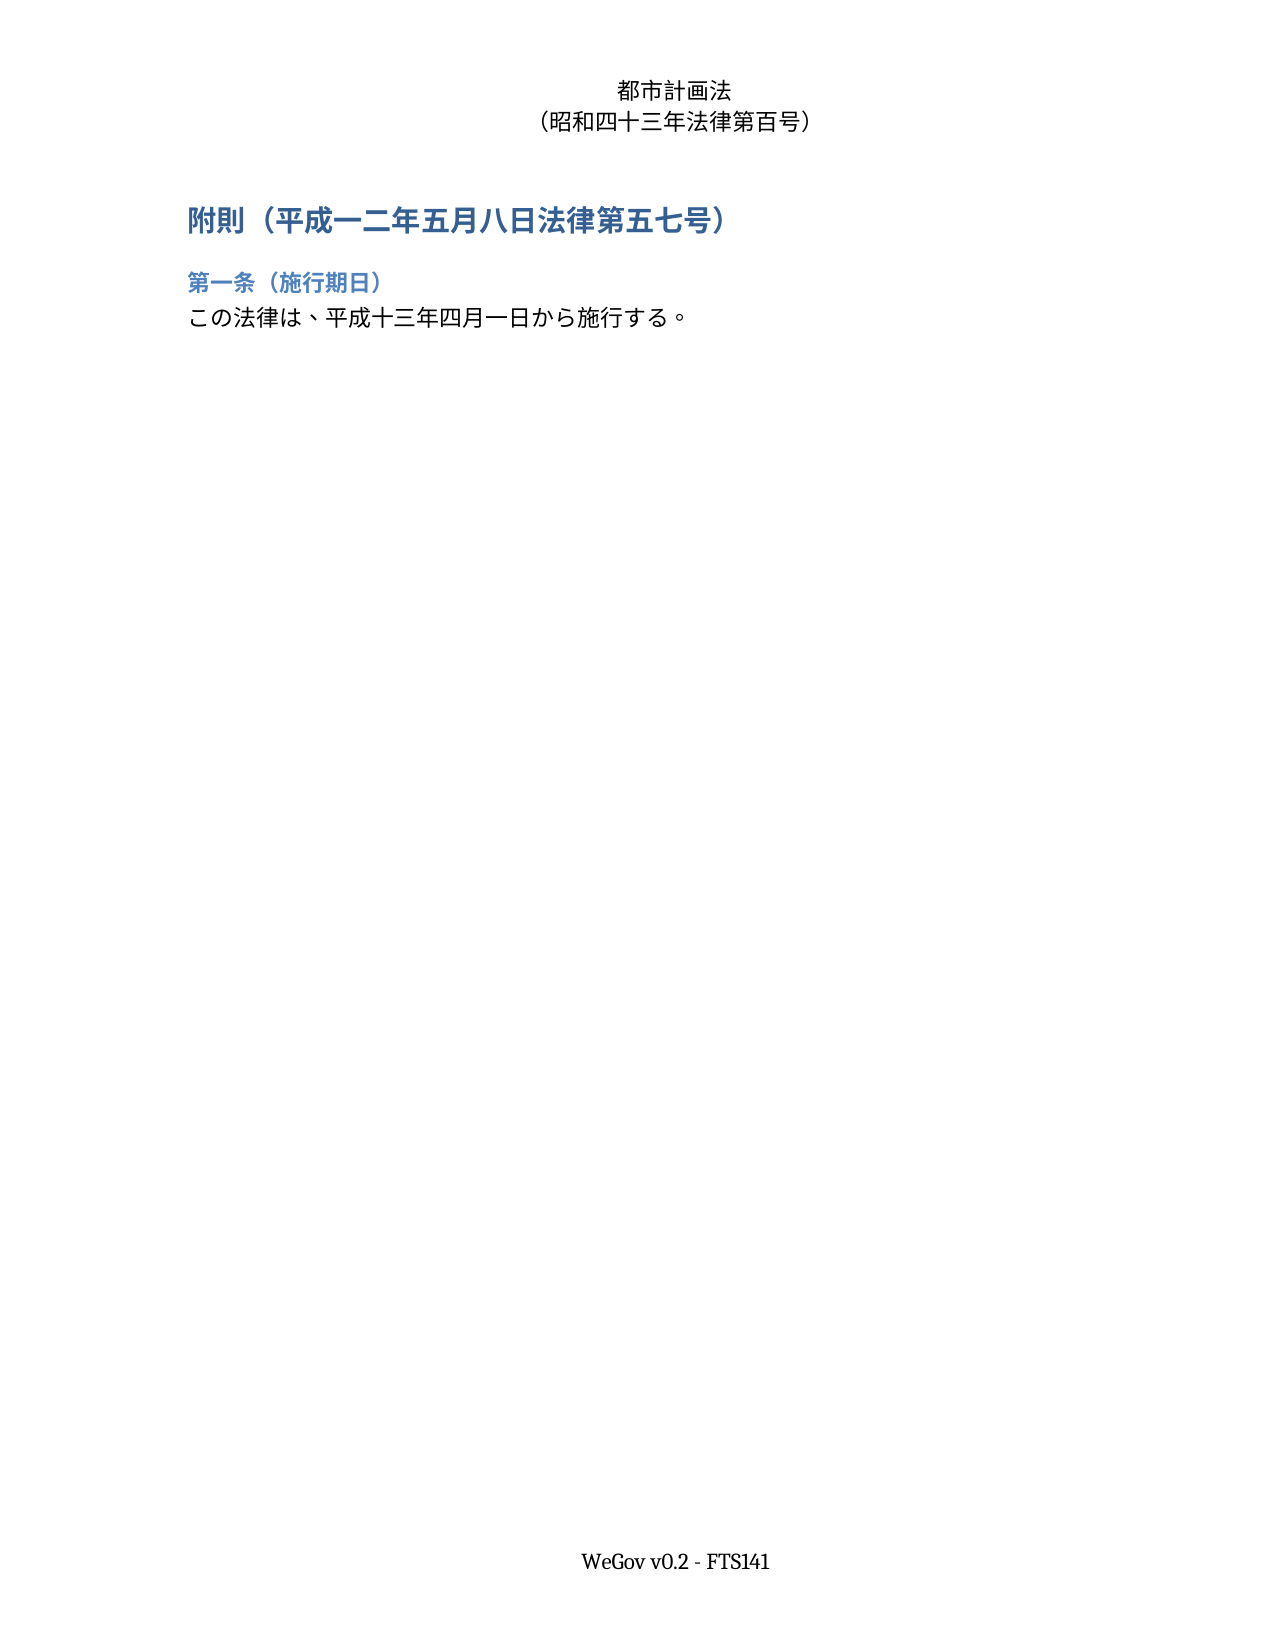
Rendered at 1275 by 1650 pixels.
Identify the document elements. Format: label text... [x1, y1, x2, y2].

subtitle 附則（平成一二年五月八日法律第五七号） [187, 200, 1087, 240]
text この法律は、平成十三年四月一日から施行する。 [187, 302, 1087, 334]
subtitle 第一条（施行期日） [187, 266, 1087, 298]
